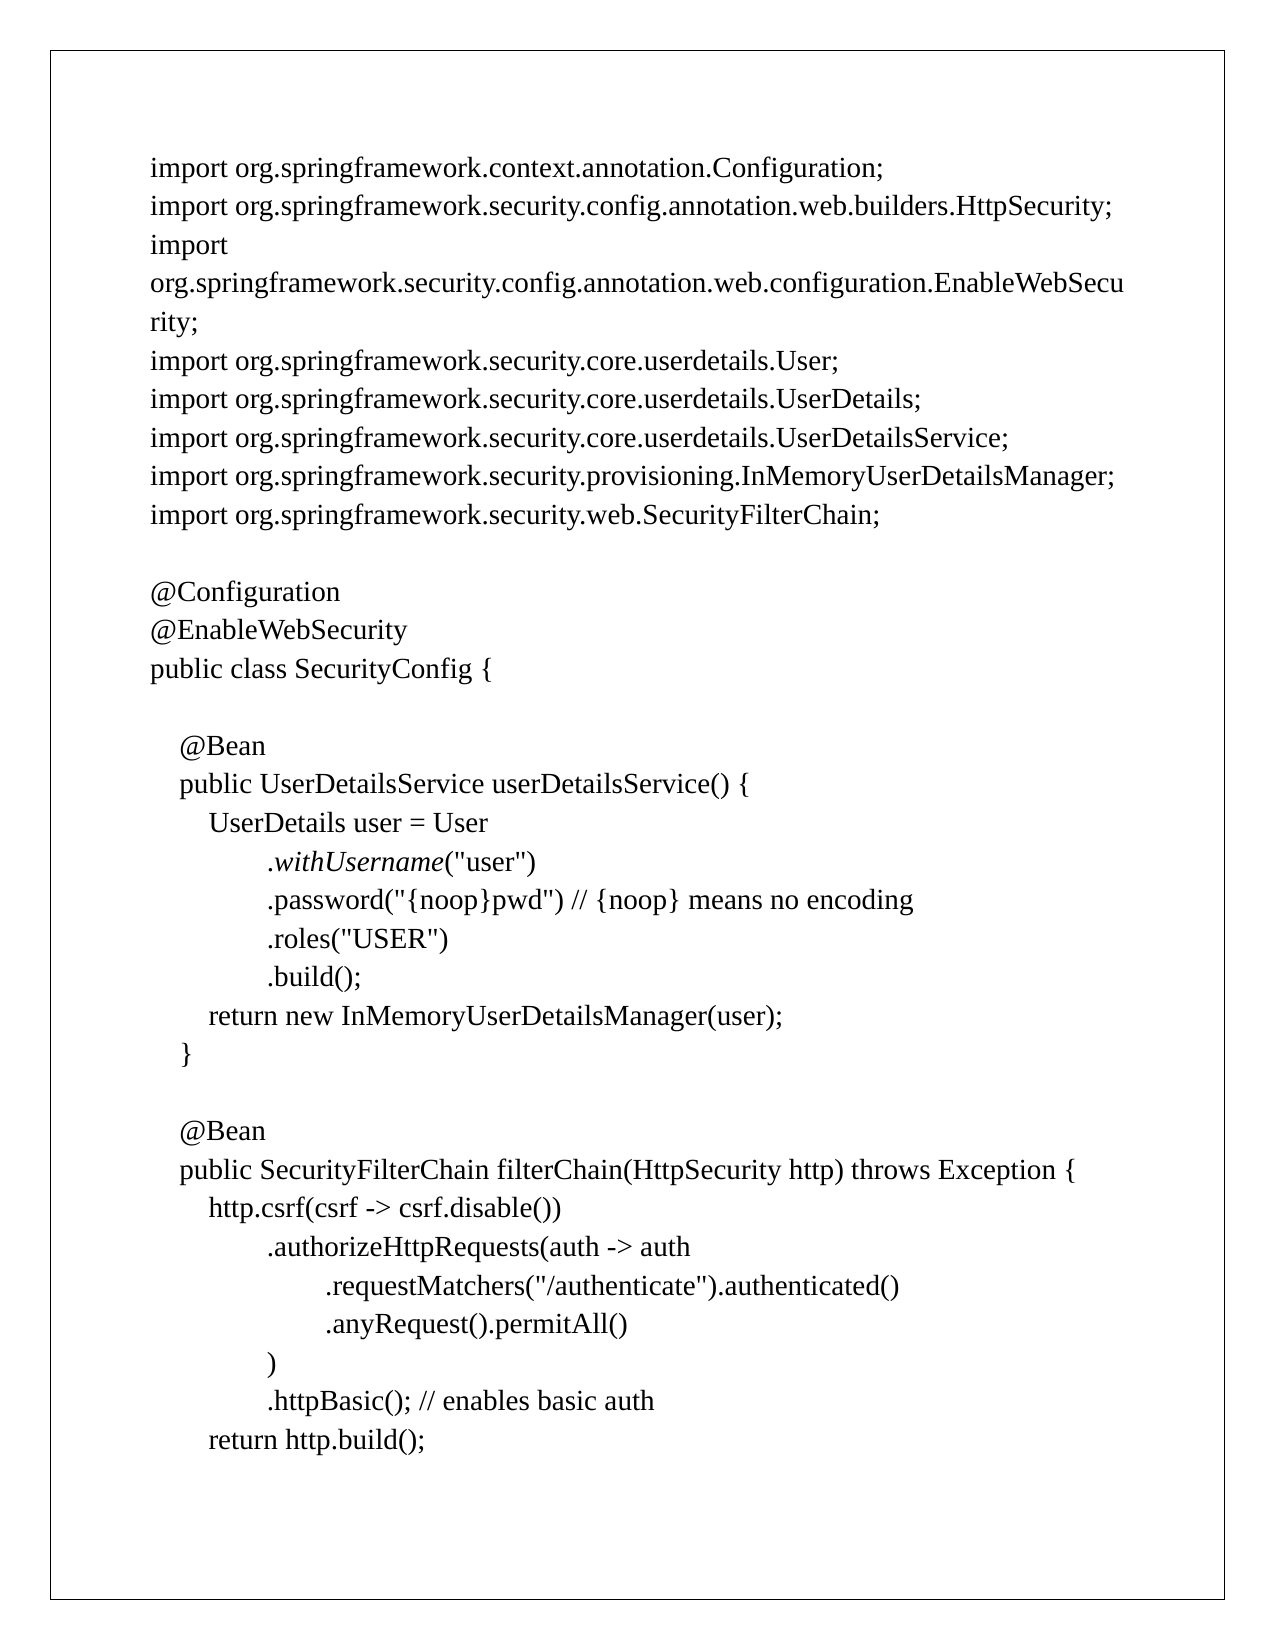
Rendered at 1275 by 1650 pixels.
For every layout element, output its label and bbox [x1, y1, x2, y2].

text [150, 150, 1125, 1455]
